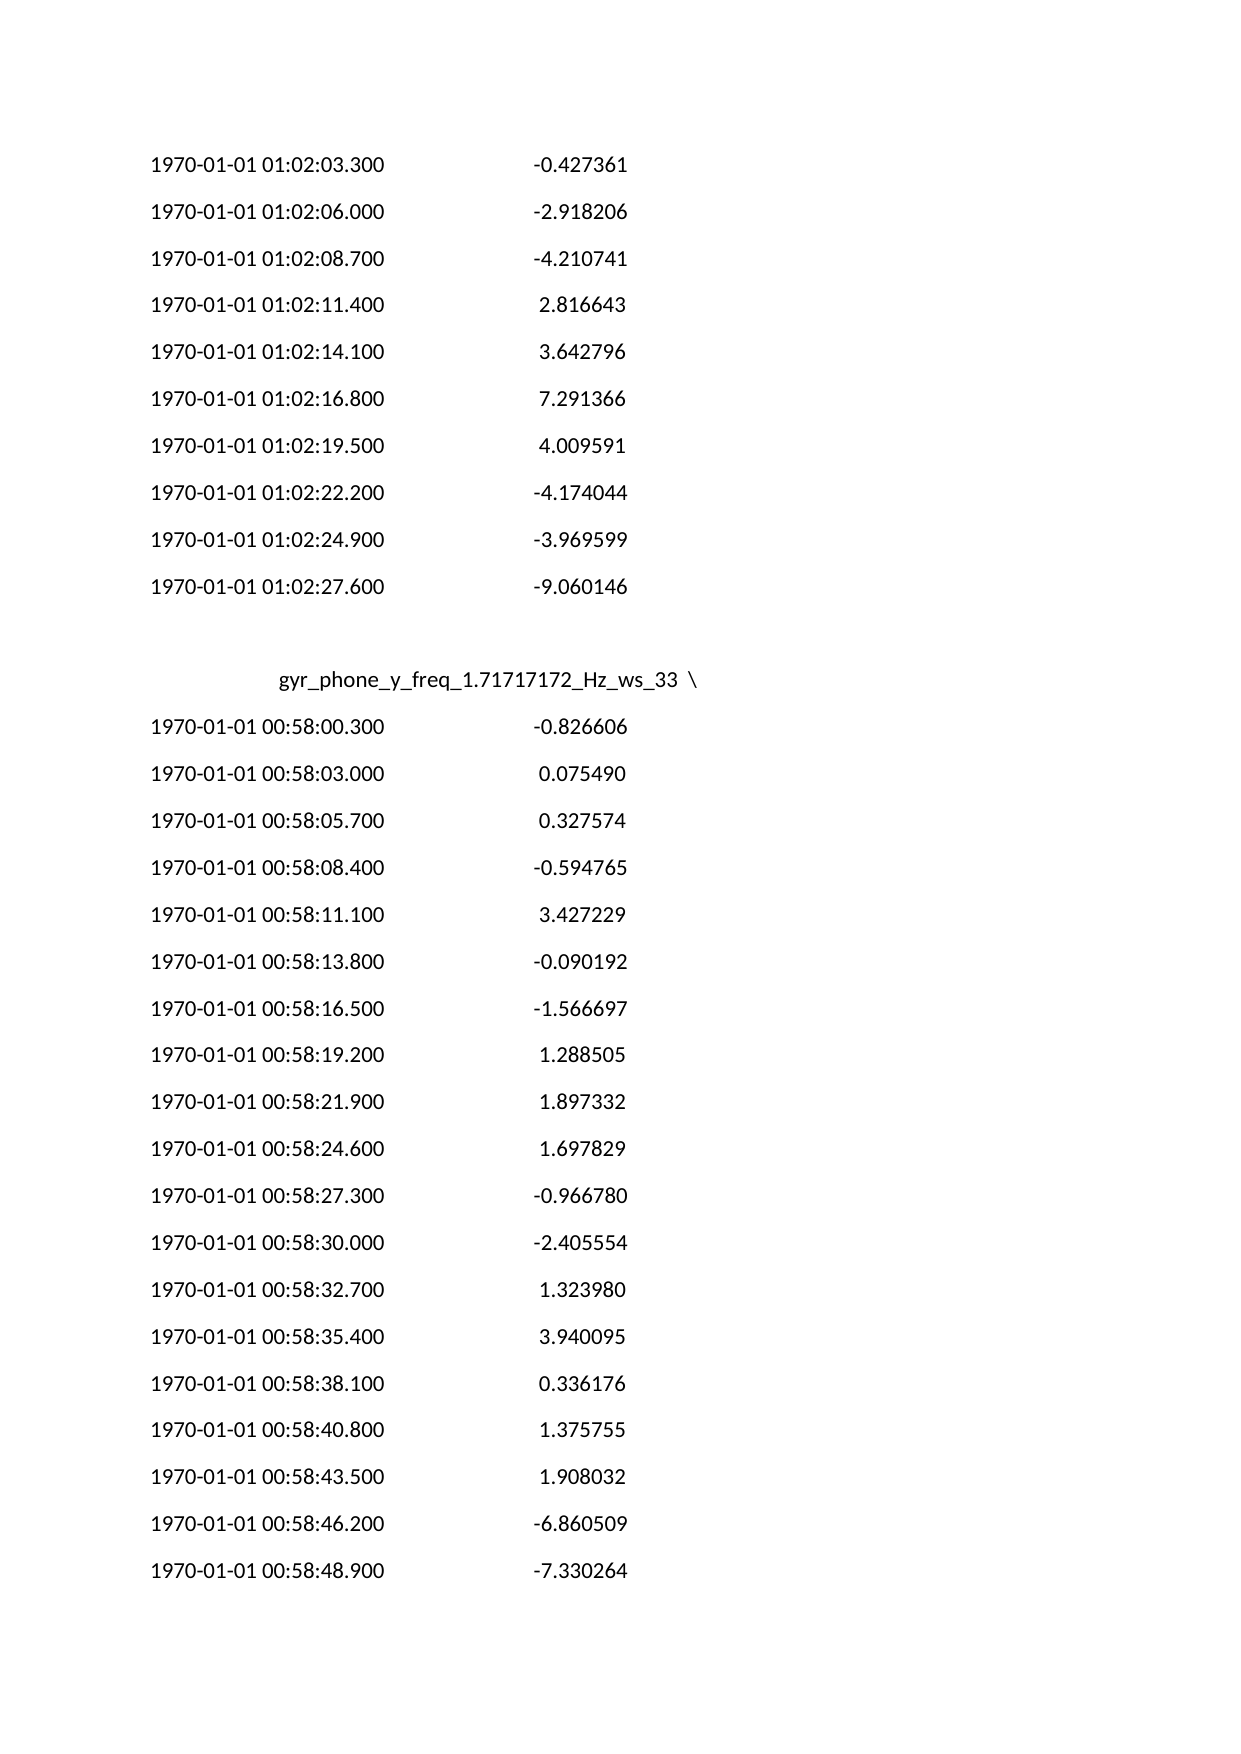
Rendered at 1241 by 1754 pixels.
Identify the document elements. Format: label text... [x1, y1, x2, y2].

text 1970-01-01 00:58:30.000 -2.405554 [150, 1228, 1090, 1256]
text gyr_phone_y_freq_1.71717172_Hz_ws_33 \ [150, 666, 1090, 694]
text 1970-01-01 01:02:16.800 7.291366 [150, 384, 1090, 412]
text 1970-01-01 01:02:06.000 -2.918206 [150, 197, 1090, 225]
text 1970-01-01 01:02:08.700 -4.210741 [150, 244, 1090, 272]
text 1970-01-01 00:58:11.100 3.427229 [150, 900, 1090, 928]
text 1970-01-01 01:02:27.600 -9.060146 [150, 572, 1090, 600]
text 1970-01-01 00:58:21.900 1.897332 [150, 1087, 1090, 1116]
text 1970-01-01 00:58:05.700 0.327574 [150, 806, 1090, 834]
text 1970-01-01 00:58:32.700 1.323980 [150, 1275, 1090, 1303]
text 1970-01-01 00:58:40.800 1.375755 [150, 1416, 1090, 1444]
text 1970-01-01 01:02:19.500 4.009591 [150, 431, 1090, 459]
text 1970-01-01 00:58:35.400 3.940095 [150, 1322, 1090, 1350]
text 1970-01-01 01:02:24.900 -3.969599 [150, 525, 1090, 553]
text 1970-01-01 01:02:14.100 3.642796 [150, 337, 1090, 366]
text 1970-01-01 00:58:03.000 0.075490 [150, 759, 1090, 787]
text 1970-01-01 00:58:16.500 -1.566697 [150, 994, 1090, 1022]
text 1970-01-01 01:02:03.300 -0.427361 [150, 150, 1090, 178]
text 1970-01-01 00:58:48.900 -7.330264 [150, 1556, 1090, 1584]
text 1970-01-01 00:58:38.100 0.336176 [150, 1369, 1090, 1397]
text 1970-01-01 00:58:46.200 -6.860509 [150, 1509, 1090, 1537]
text 1970-01-01 00:58:00.300 -0.826606 [150, 712, 1090, 741]
text 1970-01-01 00:58:27.300 -0.966780 [150, 1181, 1090, 1209]
text 1970-01-01 01:02:11.400 2.816643 [150, 291, 1090, 319]
text 1970-01-01 00:58:24.600 1.697829 [150, 1134, 1090, 1162]
text 1970-01-01 00:58:13.800 -0.090192 [150, 947, 1090, 975]
text 1970-01-01 00:58:19.200 1.288505 [150, 1041, 1090, 1069]
text 1970-01-01 00:58:43.500 1.908032 [150, 1462, 1090, 1491]
text 1970-01-01 01:02:22.200 -4.174044 [150, 478, 1090, 506]
text 1970-01-01 00:58:08.400 -0.594765 [150, 853, 1090, 881]
